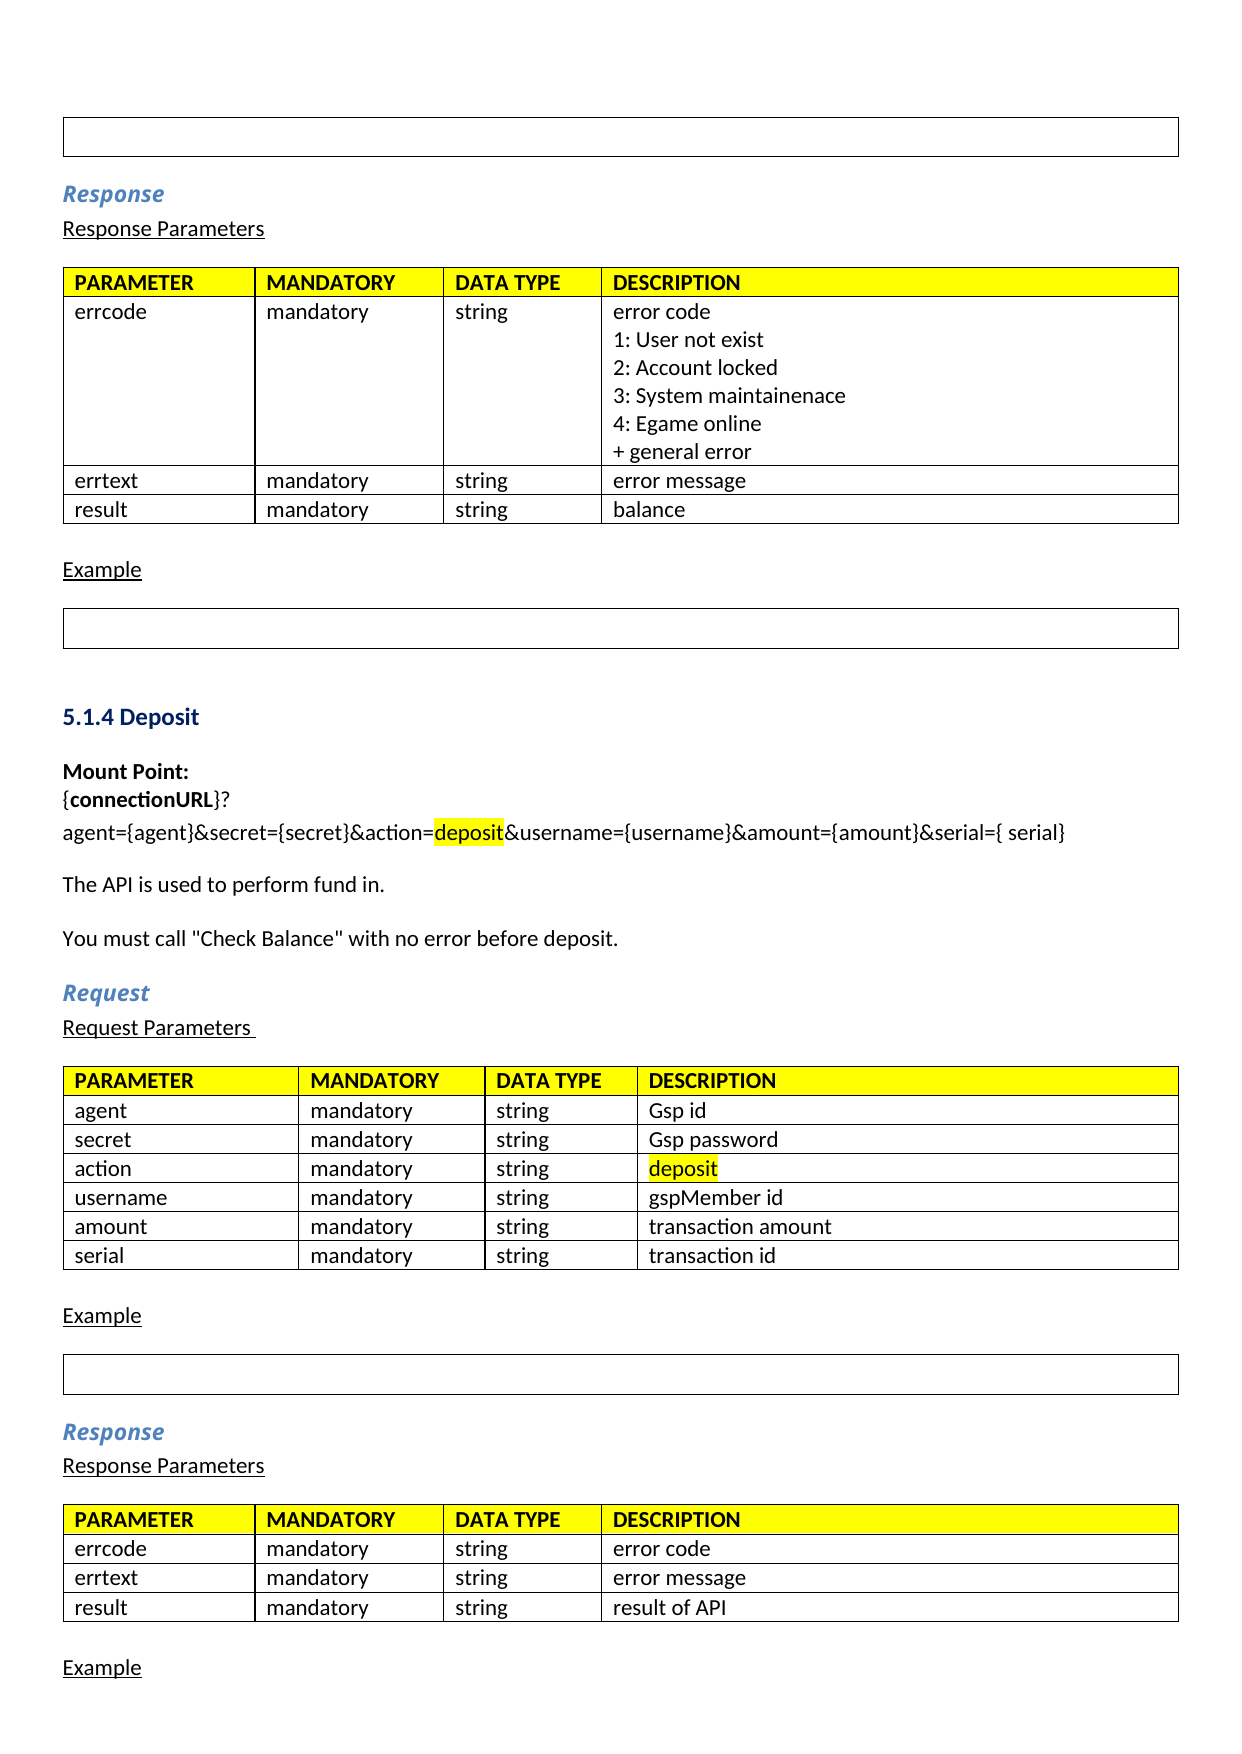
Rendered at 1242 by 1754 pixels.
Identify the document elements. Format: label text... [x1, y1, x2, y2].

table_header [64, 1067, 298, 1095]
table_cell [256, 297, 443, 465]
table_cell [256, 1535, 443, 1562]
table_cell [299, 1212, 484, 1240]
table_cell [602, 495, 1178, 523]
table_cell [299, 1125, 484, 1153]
subtitle Response [62, 1415, 1179, 1447]
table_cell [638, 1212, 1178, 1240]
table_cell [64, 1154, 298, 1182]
text Request Parameters [62, 1013, 1179, 1041]
text Example [62, 1653, 1179, 1681]
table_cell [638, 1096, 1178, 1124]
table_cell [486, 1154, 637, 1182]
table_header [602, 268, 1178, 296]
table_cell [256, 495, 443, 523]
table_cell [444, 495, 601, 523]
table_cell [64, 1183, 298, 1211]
text Example [62, 1301, 1179, 1329]
text Response Parameters [62, 1451, 1179, 1479]
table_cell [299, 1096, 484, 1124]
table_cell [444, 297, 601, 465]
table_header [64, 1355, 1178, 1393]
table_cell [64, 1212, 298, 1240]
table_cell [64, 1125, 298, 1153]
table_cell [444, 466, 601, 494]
subtitle Request [62, 977, 1179, 1008]
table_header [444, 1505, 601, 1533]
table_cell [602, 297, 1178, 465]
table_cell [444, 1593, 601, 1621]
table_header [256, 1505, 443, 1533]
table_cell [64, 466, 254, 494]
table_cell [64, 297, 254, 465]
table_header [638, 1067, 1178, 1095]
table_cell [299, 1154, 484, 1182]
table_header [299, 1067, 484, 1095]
subtitle 5.1.4 Deposit [62, 702, 1179, 732]
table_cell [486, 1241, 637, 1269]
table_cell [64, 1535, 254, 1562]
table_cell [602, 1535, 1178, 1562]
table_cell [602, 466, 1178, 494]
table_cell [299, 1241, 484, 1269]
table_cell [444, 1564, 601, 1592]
text {connectionURL}?agent={agent}&secret={secret}&action=deposit&username={username}&amount={amount}&serial={ serial} [62, 785, 1179, 846]
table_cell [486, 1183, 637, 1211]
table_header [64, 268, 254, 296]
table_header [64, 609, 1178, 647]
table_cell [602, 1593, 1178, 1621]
text Response Parameters [62, 214, 1179, 242]
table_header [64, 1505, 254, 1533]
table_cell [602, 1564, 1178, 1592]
text You must call "Check Balance" with no error before deposit. [62, 924, 1179, 952]
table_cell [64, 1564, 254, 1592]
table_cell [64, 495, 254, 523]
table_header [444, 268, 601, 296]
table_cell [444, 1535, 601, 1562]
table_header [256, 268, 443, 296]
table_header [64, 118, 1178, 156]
text The API is used to perform fund in. [62, 871, 1179, 899]
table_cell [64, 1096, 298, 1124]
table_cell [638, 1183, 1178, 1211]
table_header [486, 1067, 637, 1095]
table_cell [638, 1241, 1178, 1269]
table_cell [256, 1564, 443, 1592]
text Mount Point: [62, 757, 1179, 785]
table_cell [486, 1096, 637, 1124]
text Example [62, 555, 1179, 583]
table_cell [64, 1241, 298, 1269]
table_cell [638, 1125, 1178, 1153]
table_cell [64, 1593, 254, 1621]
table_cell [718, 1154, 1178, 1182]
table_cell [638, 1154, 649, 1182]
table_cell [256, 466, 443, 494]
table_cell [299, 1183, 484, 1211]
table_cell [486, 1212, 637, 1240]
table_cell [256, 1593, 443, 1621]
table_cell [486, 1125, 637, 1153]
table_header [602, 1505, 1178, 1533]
subtitle Response [62, 178, 1179, 209]
